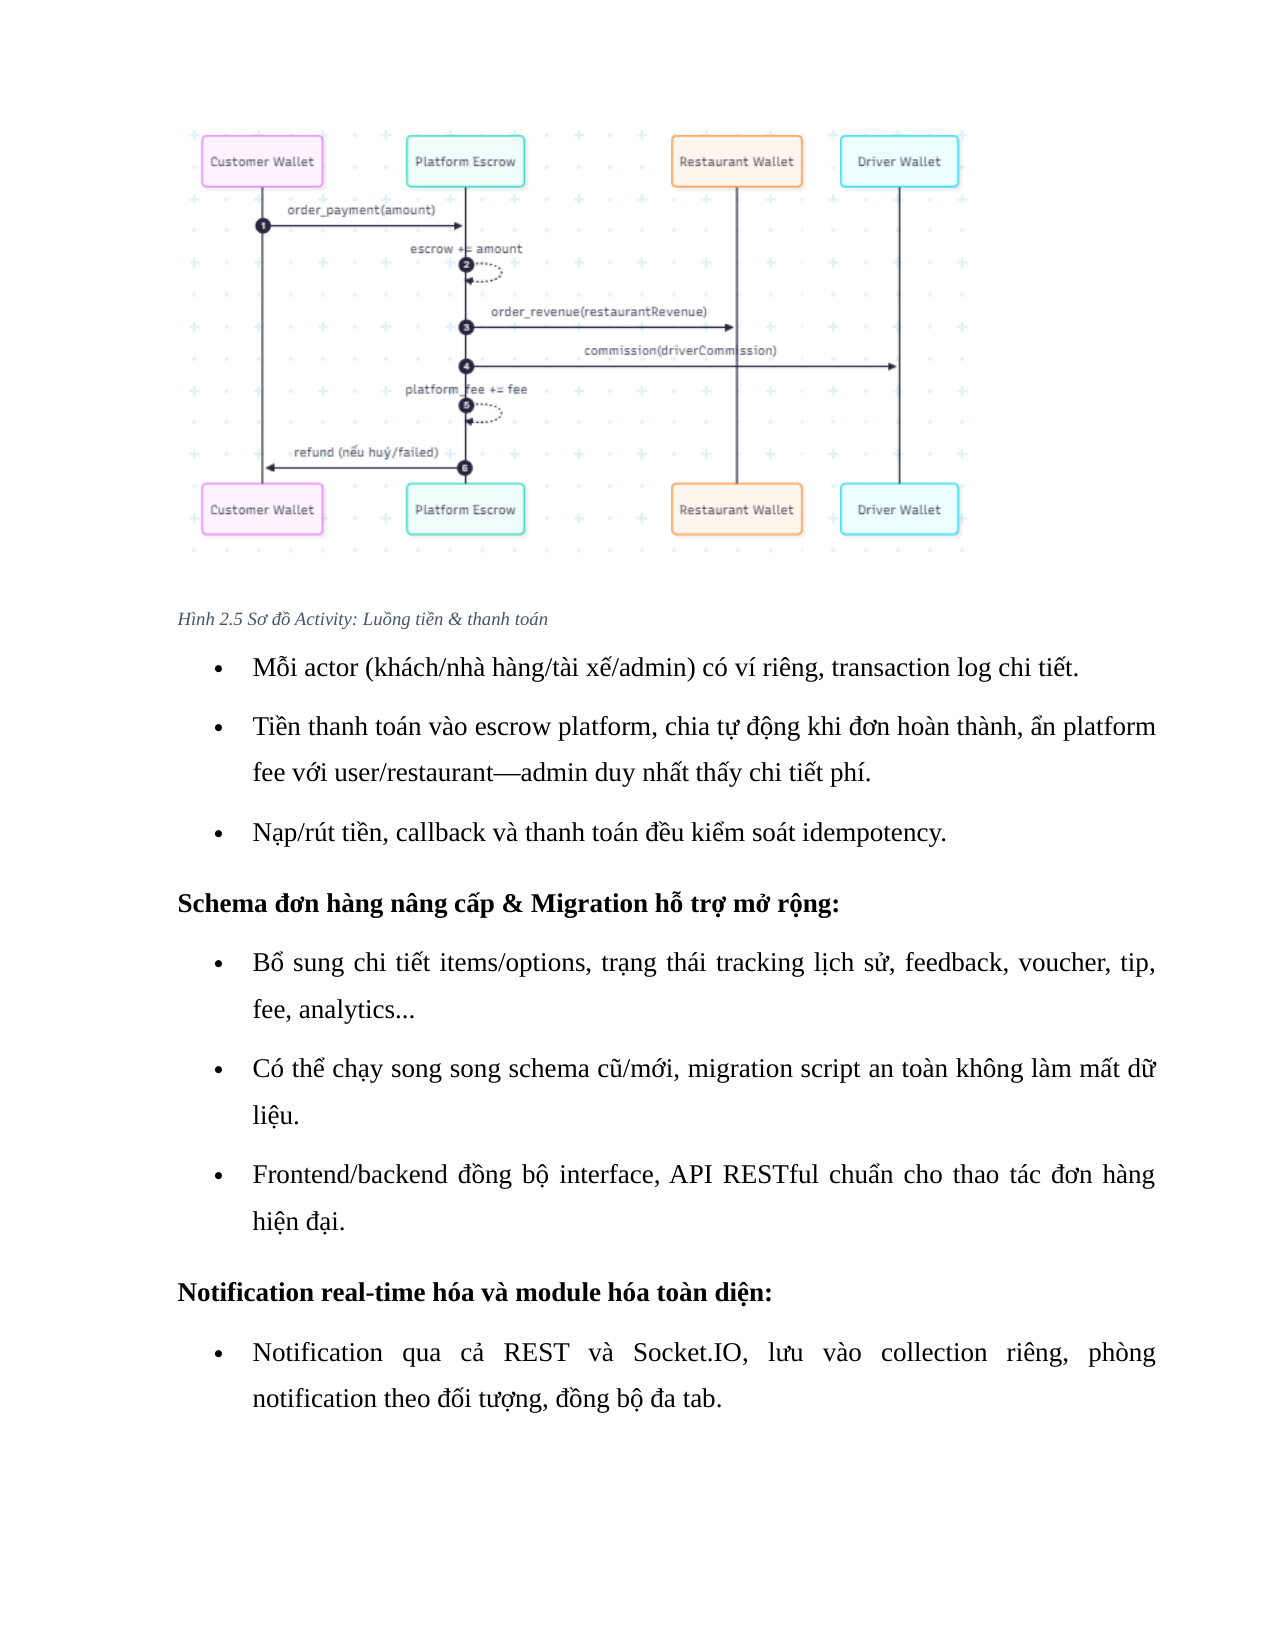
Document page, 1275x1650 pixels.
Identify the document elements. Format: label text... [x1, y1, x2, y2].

text Bổ sung chi tiết items/options, trạng thái tracking lịch sử, feedback, voucher, tip, fee, analytics... [215, 946, 1157, 1024]
text Notification qua cả REST và Socket.IO, lưu vào collection riêng, phòng notification theo đối tượng, đồng bộ đa tab. [215, 1336, 1157, 1413]
picture [177, 118, 985, 576]
text Tiền thanh toán vào escrow platform, chia tự động khi đơn hoàn thành, ẩn platform fee với user/restaurant—admin duy nhất thấy chi tiết phí. [215, 710, 1157, 788]
text Schema đơn hàng nâng cấp & Migration hỗ trợ mở rộng: [177, 887, 1157, 918]
text Có thể chạy song song schema cũ/mới, migration script an toàn không làm mất dữ liệu. [215, 1052, 1157, 1130]
text Hình 2.5 Sơ đồ Activity: Luồng tiền & thanh toán [177, 608, 1157, 630]
text Nạp/rút tiền, callback và thanh toán đều kiểm soát idempotency. [215, 816, 1157, 847]
text Mỗi actor (khách/nhà hàng/tài xế/admin) có ví riêng, transaction log chi tiết. [215, 651, 1157, 682]
text Notification real-time hóa và module hóa toàn diện: [177, 1276, 1157, 1308]
text Frontend/backend đồng bộ interface, API RESTful chuẩn cho thao tác đơn hàng hiện đại. [215, 1158, 1157, 1236]
